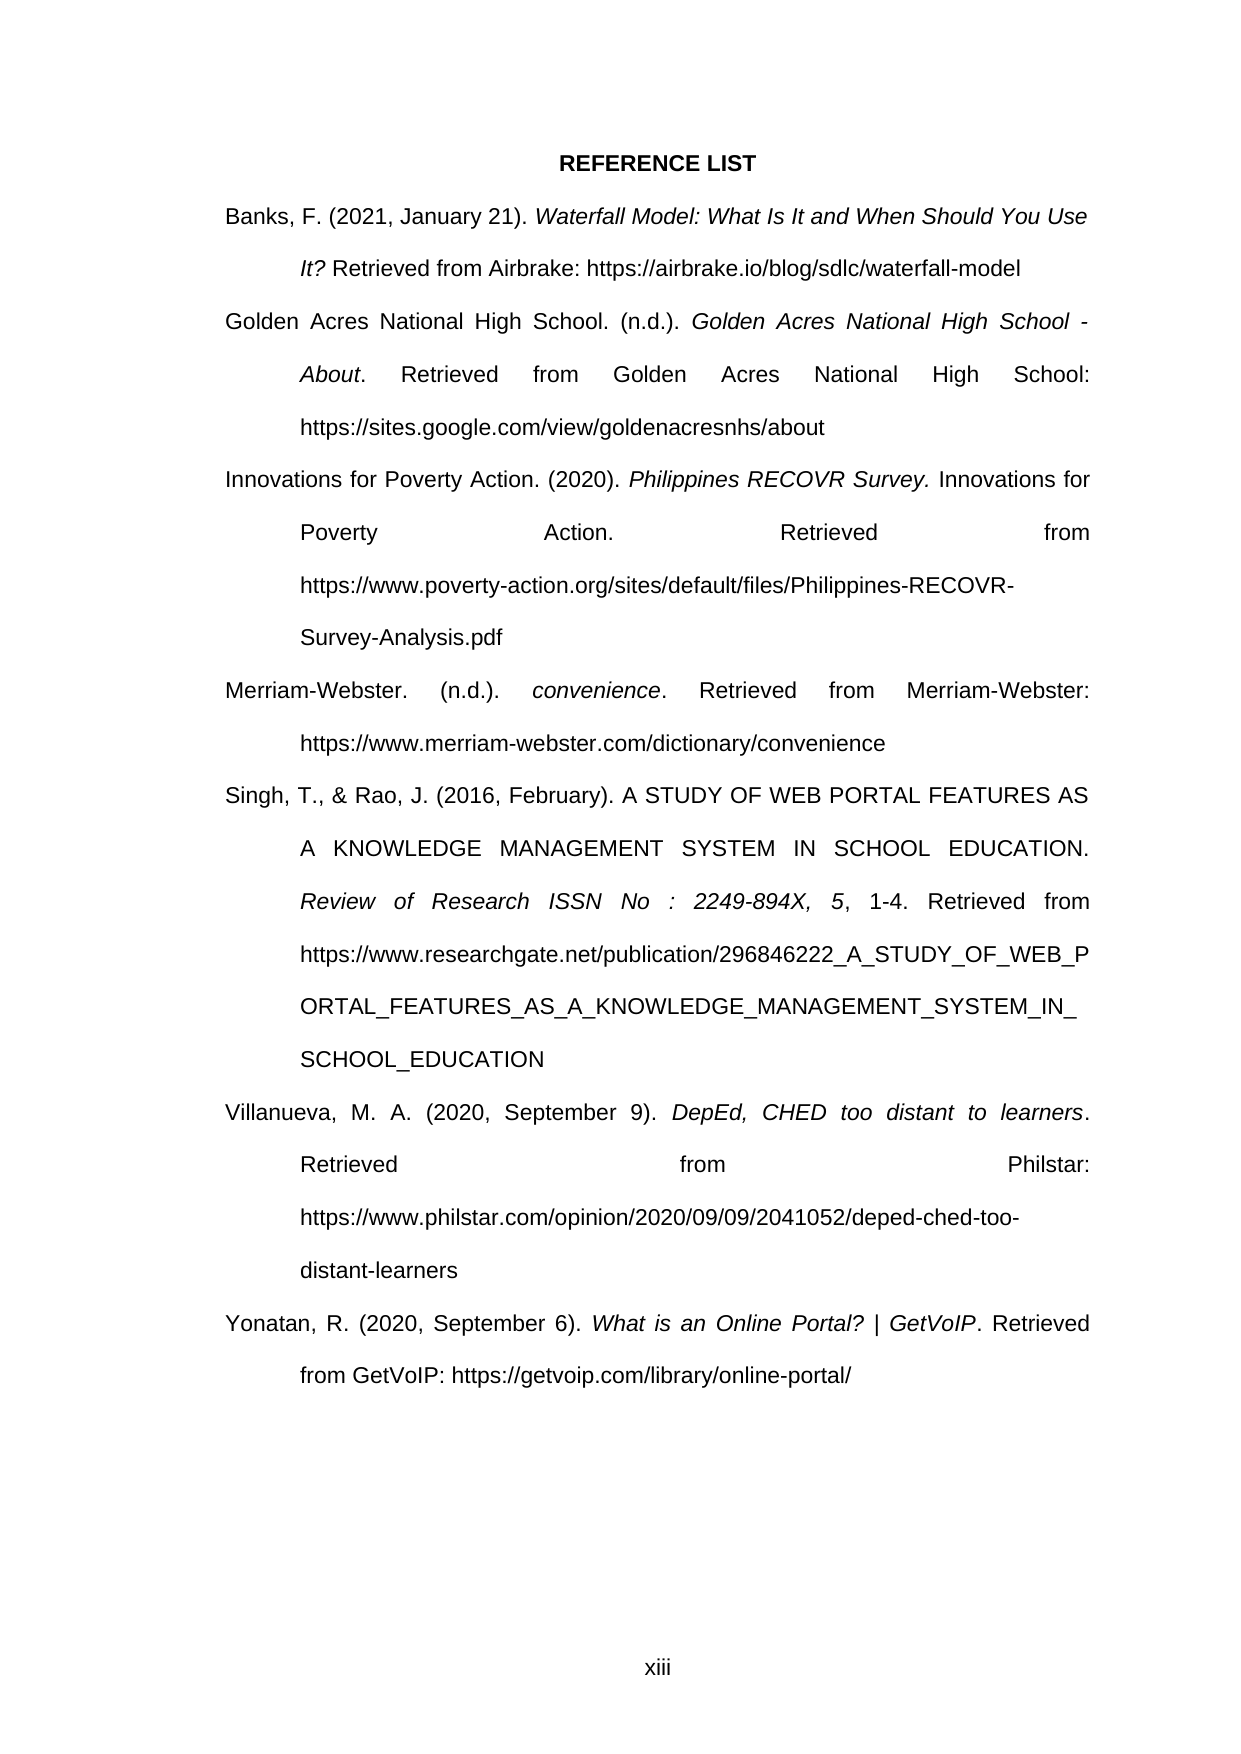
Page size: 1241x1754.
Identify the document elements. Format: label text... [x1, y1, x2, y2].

text Yonatan, R. (2020, September 6). What is an Online Portal? | GetVoIP. Retrieved from GetVoIP: https://getvoip.com/library/online-portal/ [225, 1309, 1090, 1389]
text Banks, F. (2021, January 21). Waterfall Model: What Is It and When Should You Use It? Retrieved from Airbrake: https://airbrake.io/blog/sdlc/waterfall-model [225, 203, 1090, 282]
subtitle REFERENCE LIST [225, 150, 1090, 176]
text Villanueva, M. A. (2020, September 9). DepEd, CHED too distant to learners. Retrieved from Philstar: https://www.philstar.com/opinion/2020/09/09/2041052/deped-ched-too-distant-learners [225, 1099, 1090, 1283]
text Singh, T., & Rao, J. (2016, February). A STUDY OF WEB PORTAL FEATURES AS A KNOWLEDGE MANAGEMENT SYSTEM IN SCHOOL EDUCATION. Review of Research ISSN No : 2249-894X, 5, 1-4. Retrieved from https://www.researchgate.net/publication/296846222_A_STUDY_OF_WEB_PORTAL_FEATURES_AS_A_KNOWLEDGE_MANAGEMENT_SYSTEM_IN_SCHOOL_EDUCATION [225, 782, 1090, 1072]
text Innovations for Poverty Action. (2020). Philippines RECOVR Survey. Innovations for Poverty Action. Retrieved from https://www.poverty-action.org/sites/default/files/Philippines-RECOVR-Survey-Analysis.pdf [225, 466, 1090, 651]
text Merriam-Webster. (n.d.). convenience. Retrieved from Merriam-Webster: https://www.merriam-webster.com/dictionary/convenience [225, 677, 1090, 756]
text Golden Acres National High School. (n.d.). Golden Acres National High School - About. Retrieved from Golden Acres National High School: https://sites.google.com/view/goldenacresnhs/about [225, 308, 1090, 440]
